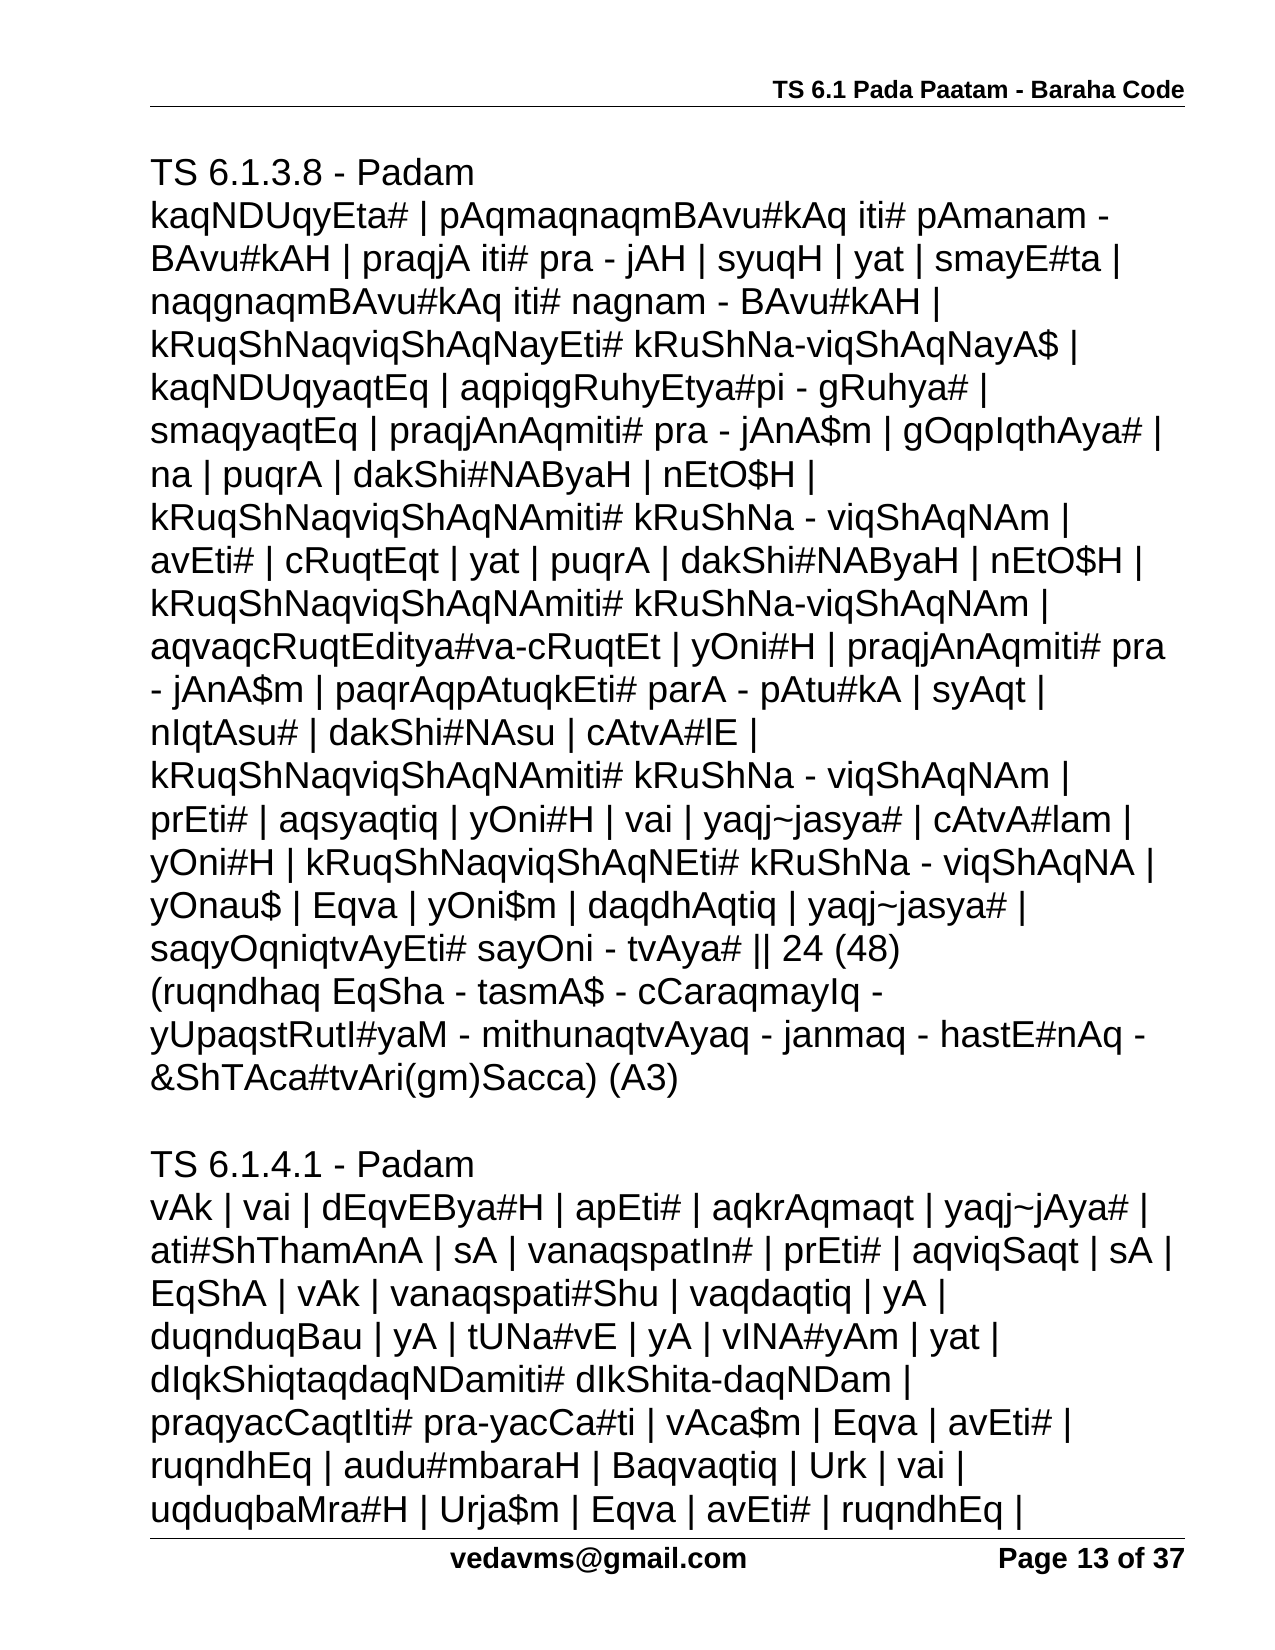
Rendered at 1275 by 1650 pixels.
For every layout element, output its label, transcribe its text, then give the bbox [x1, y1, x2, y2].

text kaqNDUqyEta# | pAqmaqnaqmBAvu#kAq iti# pAmanam - BAvu#kAH | praqjA iti# pra - jAH | syuqH | yat | smayE#ta | naqgnaqmBAvu#kAq iti# nagnam - BAvu#kAH | kRuqShNaqviqShAqNayEti# kRuShNa-viqShAqNayA$ | kaqNDUqyaqtEq | aqpiqgRuhyEtya#pi - gRuhya# | smaqyaqtEq | praqjAnAqmiti# pra - jAnA$m | gOqpIqthAya# | na | puqrA | dakShi#NAByaH | nEtO$H | kRuqShNaqviqShAqNAmiti# kRuShNa - viqShAqNAm | avEti# | cRuqtEqt | yat | puqrA | dakShi#NAByaH | nEtO$H | kRuqShNaqviqShAqNAmiti# kRuShNa-viqShAqNAm | aqvaqcRuqtEditya#va-cRuqtEt | yOni#H | praqjAnAqmiti# pra - jAnA$m | paqrAqpAtuqkEti# parA - pAtu#kA | syAqt | nIqtAsu# | dakShi#NAsu | cAtvA#lE | kRuqShNaqviqShAqNAmiti# kRuShNa - viqShAqNAm | prEti# | aqsyaqtiq | yOni#H | vai | yaqj~jasya# | cAtvA#lam | yOni#H | kRuqShNaqviqShAqNEti# kRuShNa - viqShAqNA | yOnau$ | Eqva | yOni$m | daqdhAqtiq | yaqj~jasya# | saqyOqniqtvAyEti# sayOni - tvAya# || 24 (48) [150, 193, 1185, 969]
text TS 6.1.4.1 - Padam [150, 1142, 1185, 1185]
text TS 6.1.3.8 - Padam [150, 150, 1185, 193]
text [150, 1185, 1185, 1530]
text (ruqndhaq EqSha - tasmA$ - cCaraqmayIq - yUpaqstRutI#yaM - mithunaqtvAyaq - janmaq - hastE#nAq - &ShTAca#tvAri(gm)Sacca) (A3) [150, 969, 1185, 1099]
